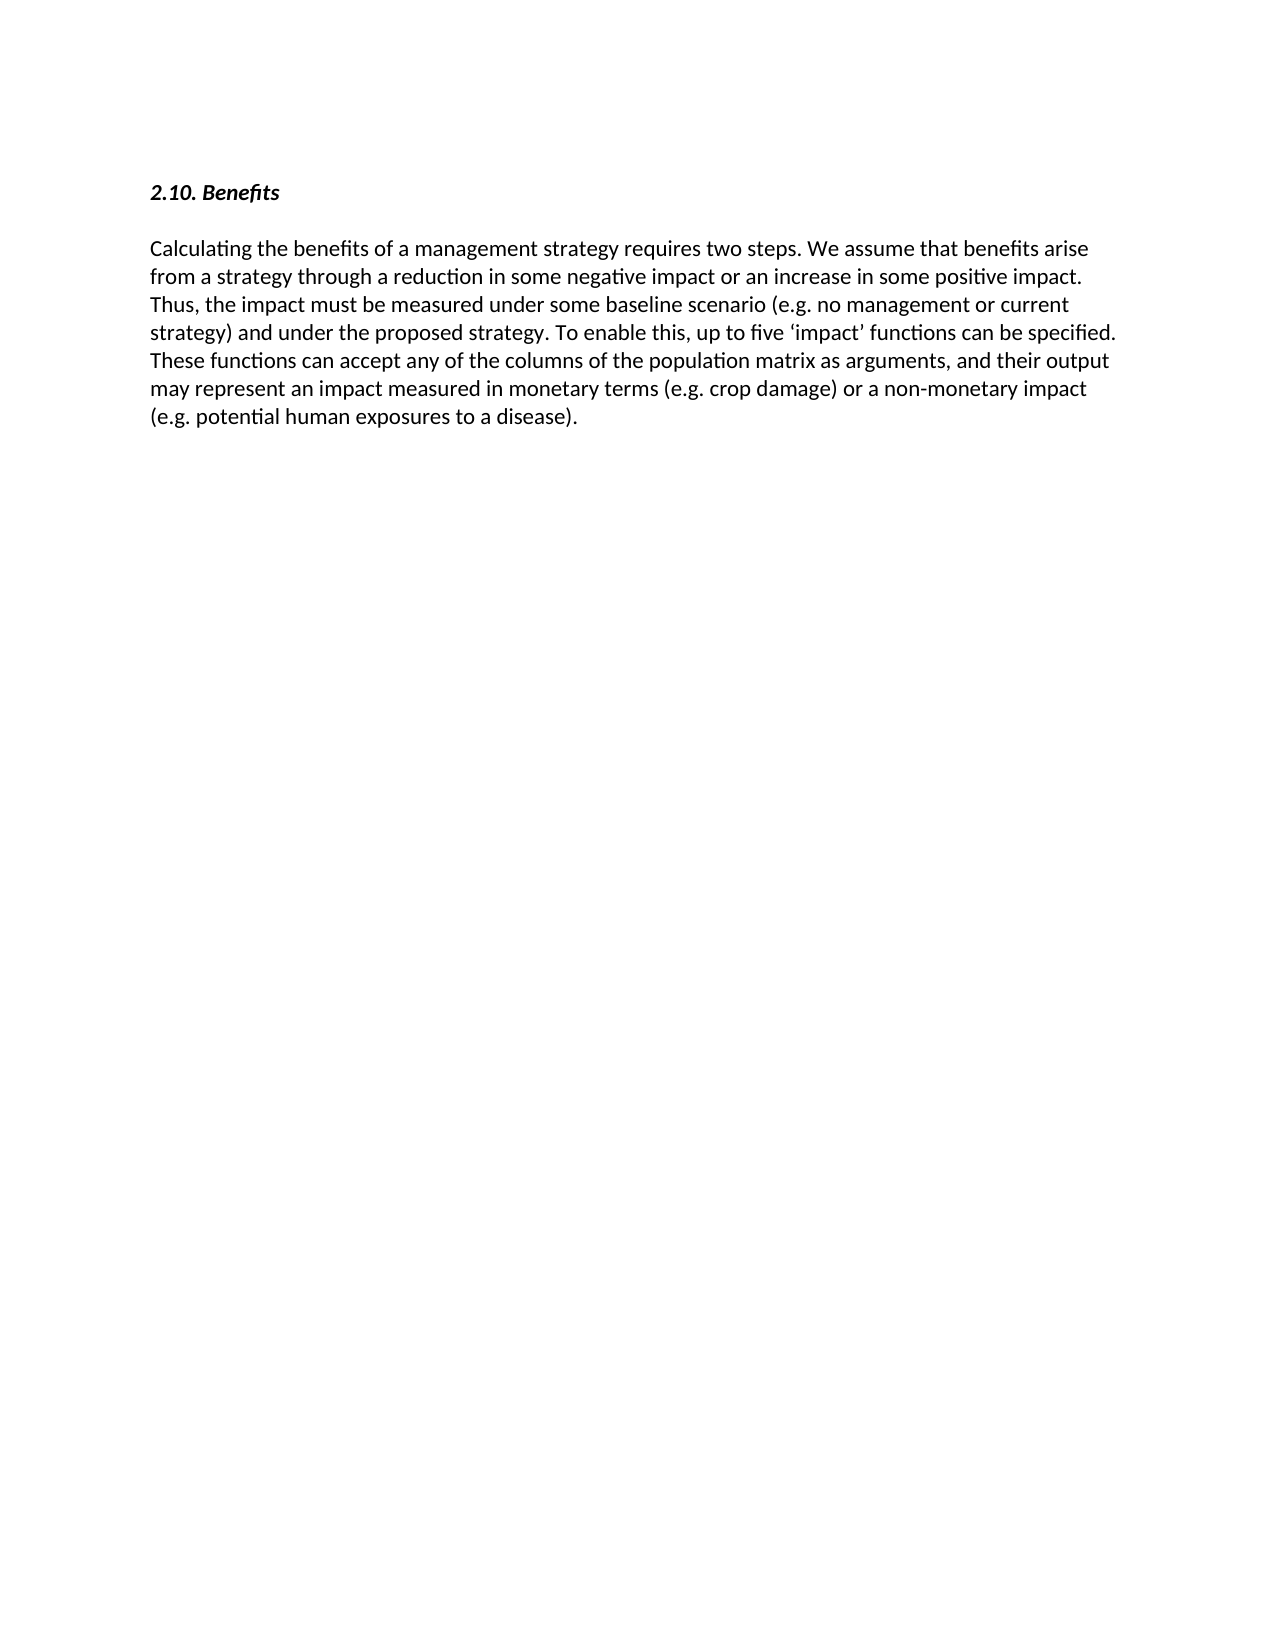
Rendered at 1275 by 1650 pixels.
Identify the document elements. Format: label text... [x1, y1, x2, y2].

text Calculating the benefits of a management strategy requires two steps. We assume that benefits arise from a strategy through a reduction in some negative impact or an increase in some positive impact. Thus, the impact must be measured under some baseline scenario (e.g. no management or current strategy) and under the proposed strategy. To enable this, up to five ‘impact’ functions can be specified. These functions can accept any of the columns of the population matrix as arguments, and their output may represent an impact measured in monetary terms (e.g. crop damage) or a non-monetary impact (e.g. potential human exposures to a disease). [150, 234, 1125, 430]
text 2.10. Benefits [150, 178, 1125, 206]
